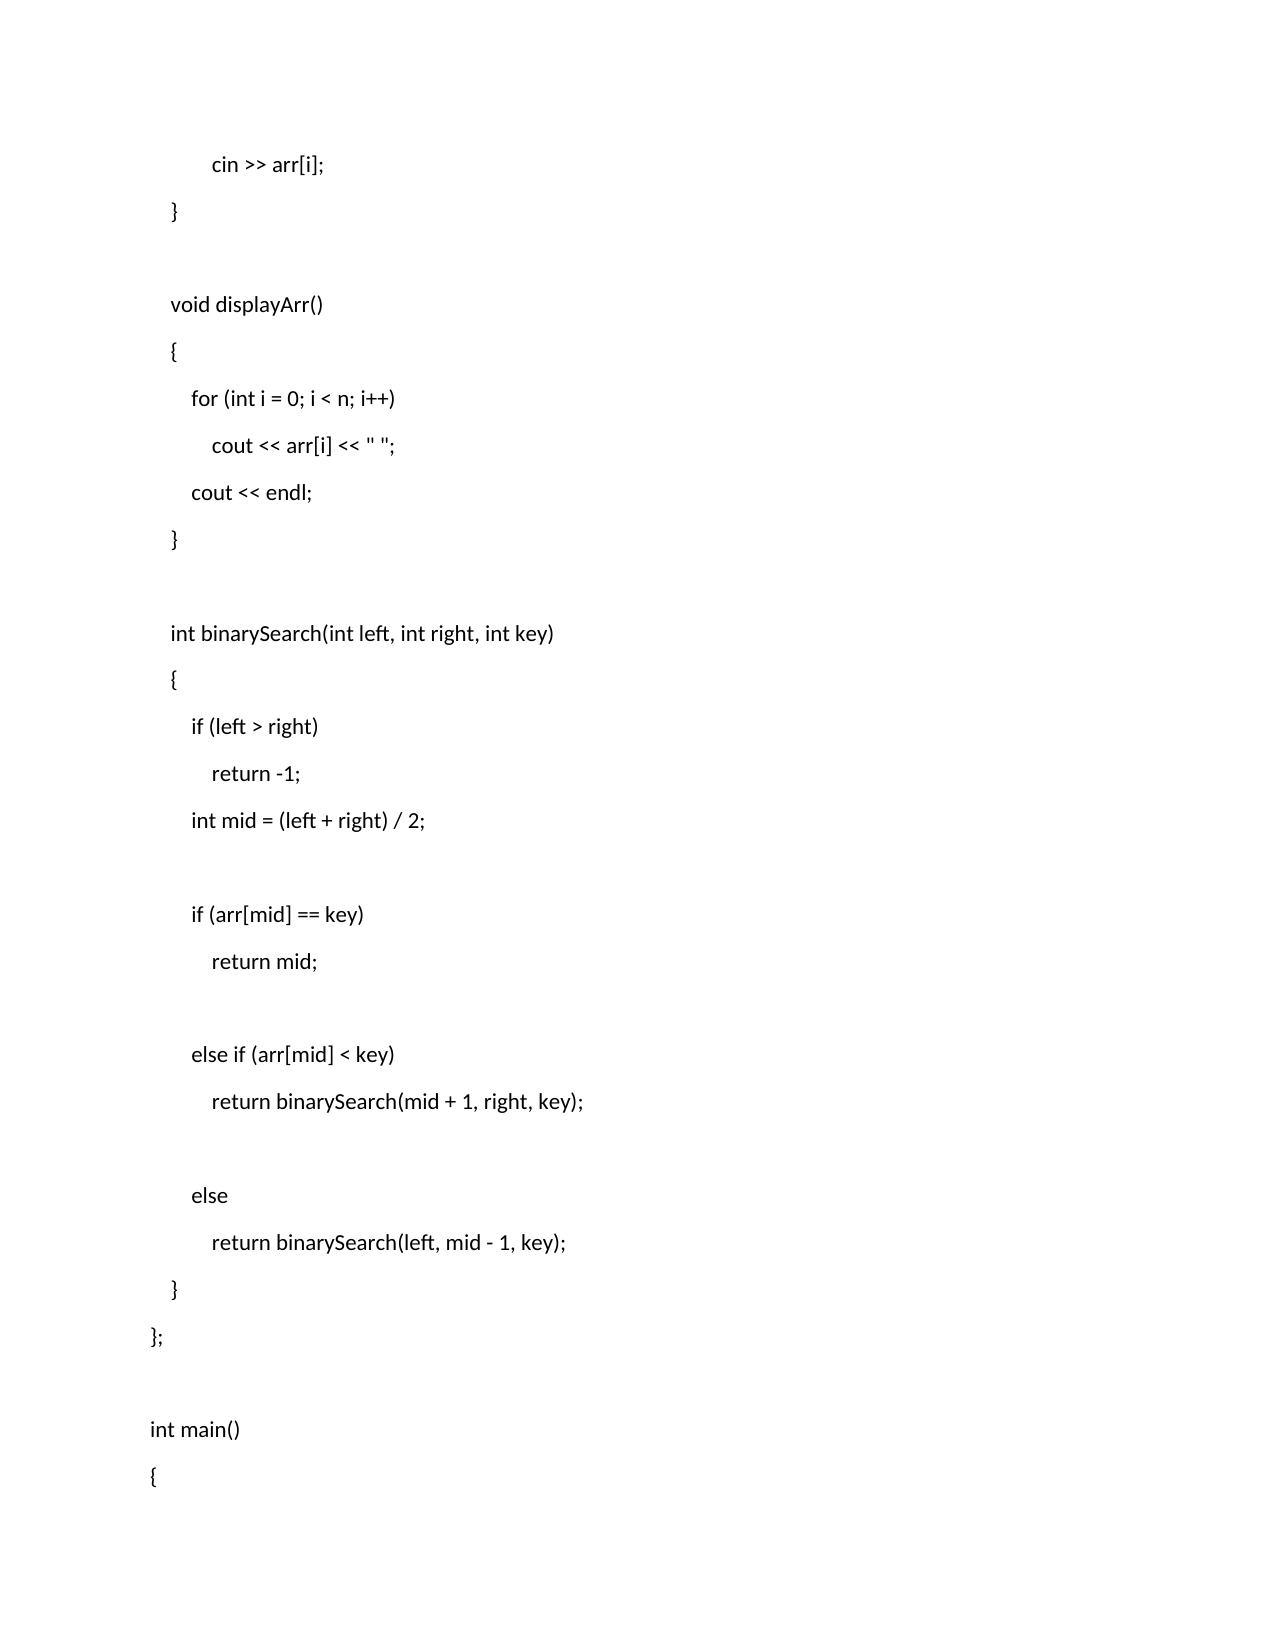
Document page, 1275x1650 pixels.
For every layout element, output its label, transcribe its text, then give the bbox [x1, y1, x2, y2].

text } [150, 1275, 1125, 1303]
text else [150, 1181, 1125, 1209]
text return binarySearch(mid + 1, right, key); [150, 1087, 1125, 1116]
text return -1; [150, 759, 1125, 787]
text return binarySearch(left, mid - 1, key); [150, 1228, 1125, 1256]
text int binarySearch(int left, int right, int key) [150, 619, 1125, 647]
text }; [150, 1322, 1125, 1350]
text for (int i = 0; i < n; i++) [150, 384, 1125, 412]
text int mid = (left + right) / 2; [150, 806, 1125, 834]
text if (arr[mid] == key) [150, 900, 1125, 928]
text return mid; [150, 947, 1125, 975]
text { [150, 337, 1125, 366]
text cin >> arr[i]; [150, 150, 1125, 178]
text int main() [150, 1416, 1125, 1444]
text void displayArr() [150, 291, 1125, 319]
text else if (arr[mid] < key) [150, 1041, 1125, 1069]
text { [150, 666, 1125, 694]
text } [150, 525, 1125, 553]
text cout << arr[i] << " "; [150, 431, 1125, 459]
text { [150, 1462, 1125, 1491]
text cout << endl; [150, 478, 1125, 506]
text if (left > right) [150, 712, 1125, 741]
text } [150, 197, 1125, 225]
